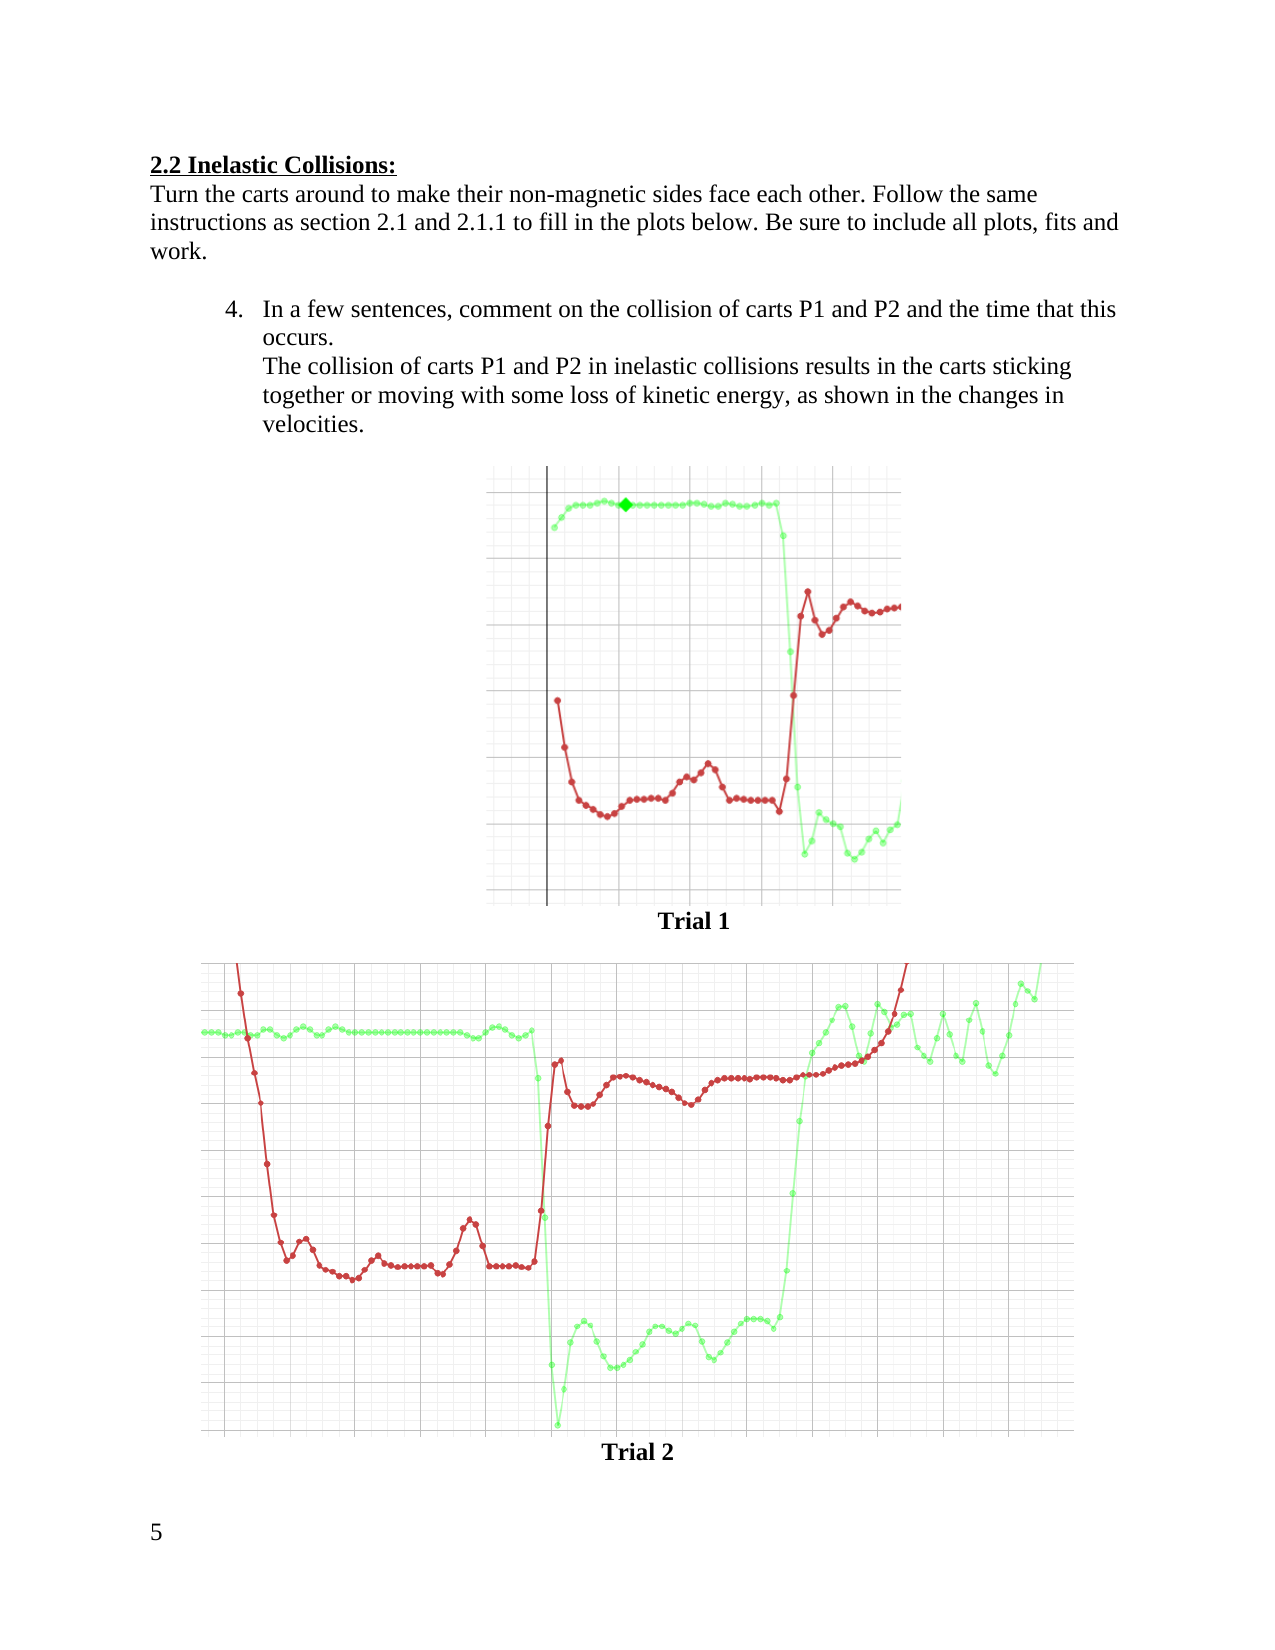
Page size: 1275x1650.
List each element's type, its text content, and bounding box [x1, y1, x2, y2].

text 2.2 Inelastic Collisions: [150, 150, 1125, 179]
list Trial 1 [262, 906, 1125, 934]
picture [486, 466, 902, 906]
list In a few sentences, comment on the collision of carts P1 and P2 and the time that this occurs. [225, 294, 1125, 351]
text Trial 2 [150, 1437, 1125, 1465]
text Turn the carts around to make their non-magnetic sides face each other. Follow the same instructions as section 2.1 and 2.1.1 to fill in the plots below. Be sure to include all plots, fits and work. [150, 179, 1125, 265]
picture [201, 963, 1074, 1437]
list The collision of carts P1 and P2 in inelastic collisions results in the carts sticking together or moving with some loss of kinetic energy, as shown in the changes in velocities. [262, 351, 1125, 437]
